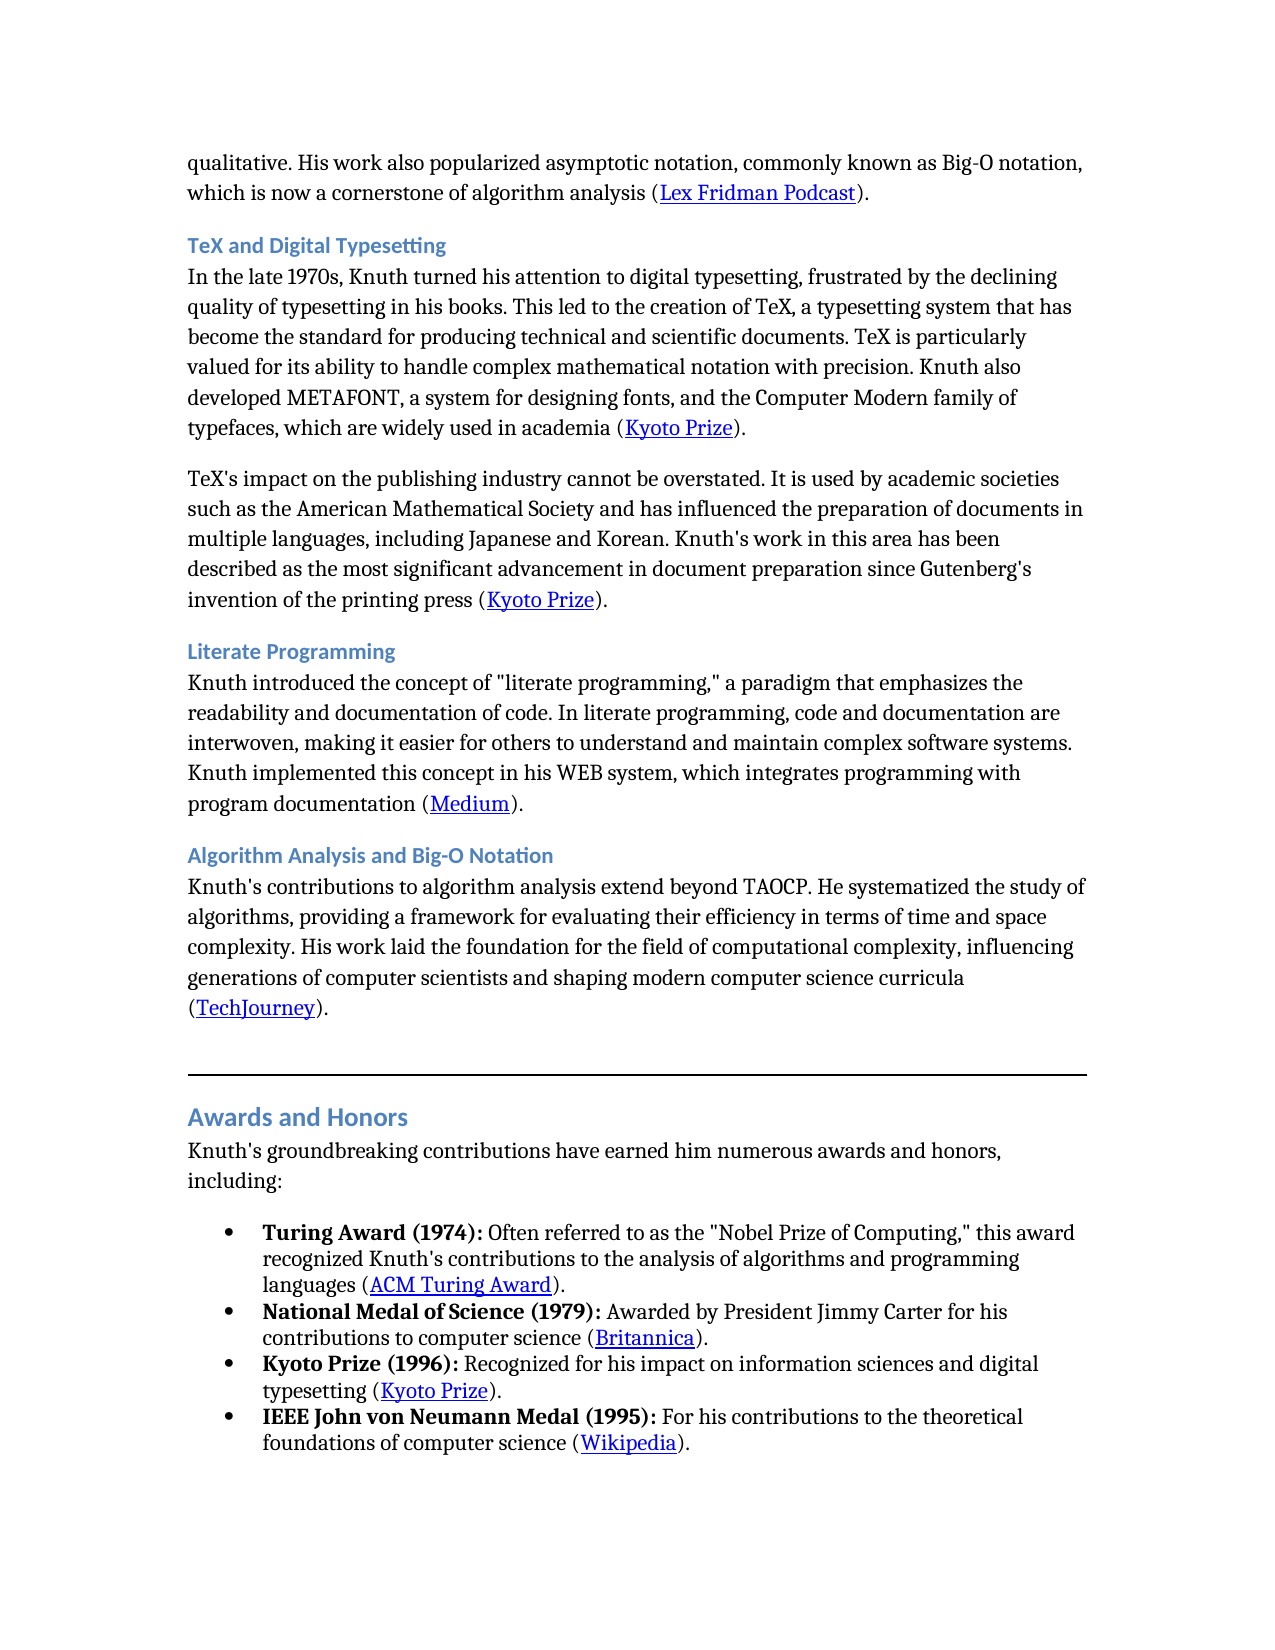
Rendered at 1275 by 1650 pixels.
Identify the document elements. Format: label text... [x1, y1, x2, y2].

list National Medal of Science (1979): Awarded by President Jimmy Carter for his contributions to computer science (Britannica). [225, 1298, 1087, 1351]
subtitle Awards and Honors [187, 1100, 1087, 1133]
subtitle Algorithm Analysis and Big-O Notation [187, 841, 1087, 869]
list Turing Award (1974): Often referred to as the "Nobel Prize of Computing," this award recognized Knuth's contributions to the analysis of algorithms and programming languages (ACM Turing Award). [225, 1219, 1087, 1298]
text In the late 1970s, Knuth turned his attention to digital typesetting, frustrated by the declining quality of typesetting in his books. This led to the creation of TeX, a typesetting system that has become the standard for producing technical and scientific documents. TeX is particularly valued for its ability to handle complex mathematical notation with precision. Knuth also developed METAFONT, a system for designing fonts, and the Computer Modern family of typefaces, which are widely used in academia (Kyoto Prize). [187, 263, 1087, 441]
subtitle Literate Programming [187, 637, 1087, 665]
list Kyoto Prize (1996): Recognized for his impact on information sciences and digital typesetting (Kyoto Prize). [225, 1351, 1087, 1404]
subtitle TeX and Digital Typesetting [187, 231, 1087, 259]
text Knuth introduced the concept of "literate programming," a paradigm that emphasizes the readability and documentation of code. In literate programming, code and documentation are interwoven, making it easier for others to understand and maintain complex software systems. Knuth implemented this concept in his WEB system, which integrates programming with program documentation (Medium). [187, 669, 1087, 817]
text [187, 150, 1087, 207]
text TeX's impact on the publishing industry cannot be overstated. It is used by academic societies such as the American Mathematical Society and has influenced the preparation of documents in multiple languages, including Japanese and Korean. Knuth's work in this area has been described as the most significant advancement in document preparation since Gutenberg's invention of the printing press (Kyoto Prize). [187, 466, 1087, 613]
text Knuth's groundbreaking contributions have earned him numerous awards and honors, including: [187, 1138, 1087, 1195]
list IEEE John von Neumann Medal (1995): For his contributions to the theoretical foundations of computer science (Wikipedia). [225, 1404, 1087, 1457]
text Knuth's contributions to algorithm analysis extend beyond TAOCP. He systematized the study of algorithms, providing a framework for evaluating their efficiency in terms of time and space complexity. His work laid the foundation for the field of computational complexity, influencing generations of computer scientists and shaping modern computer science curricula (TechJourney). [187, 874, 1087, 1021]
